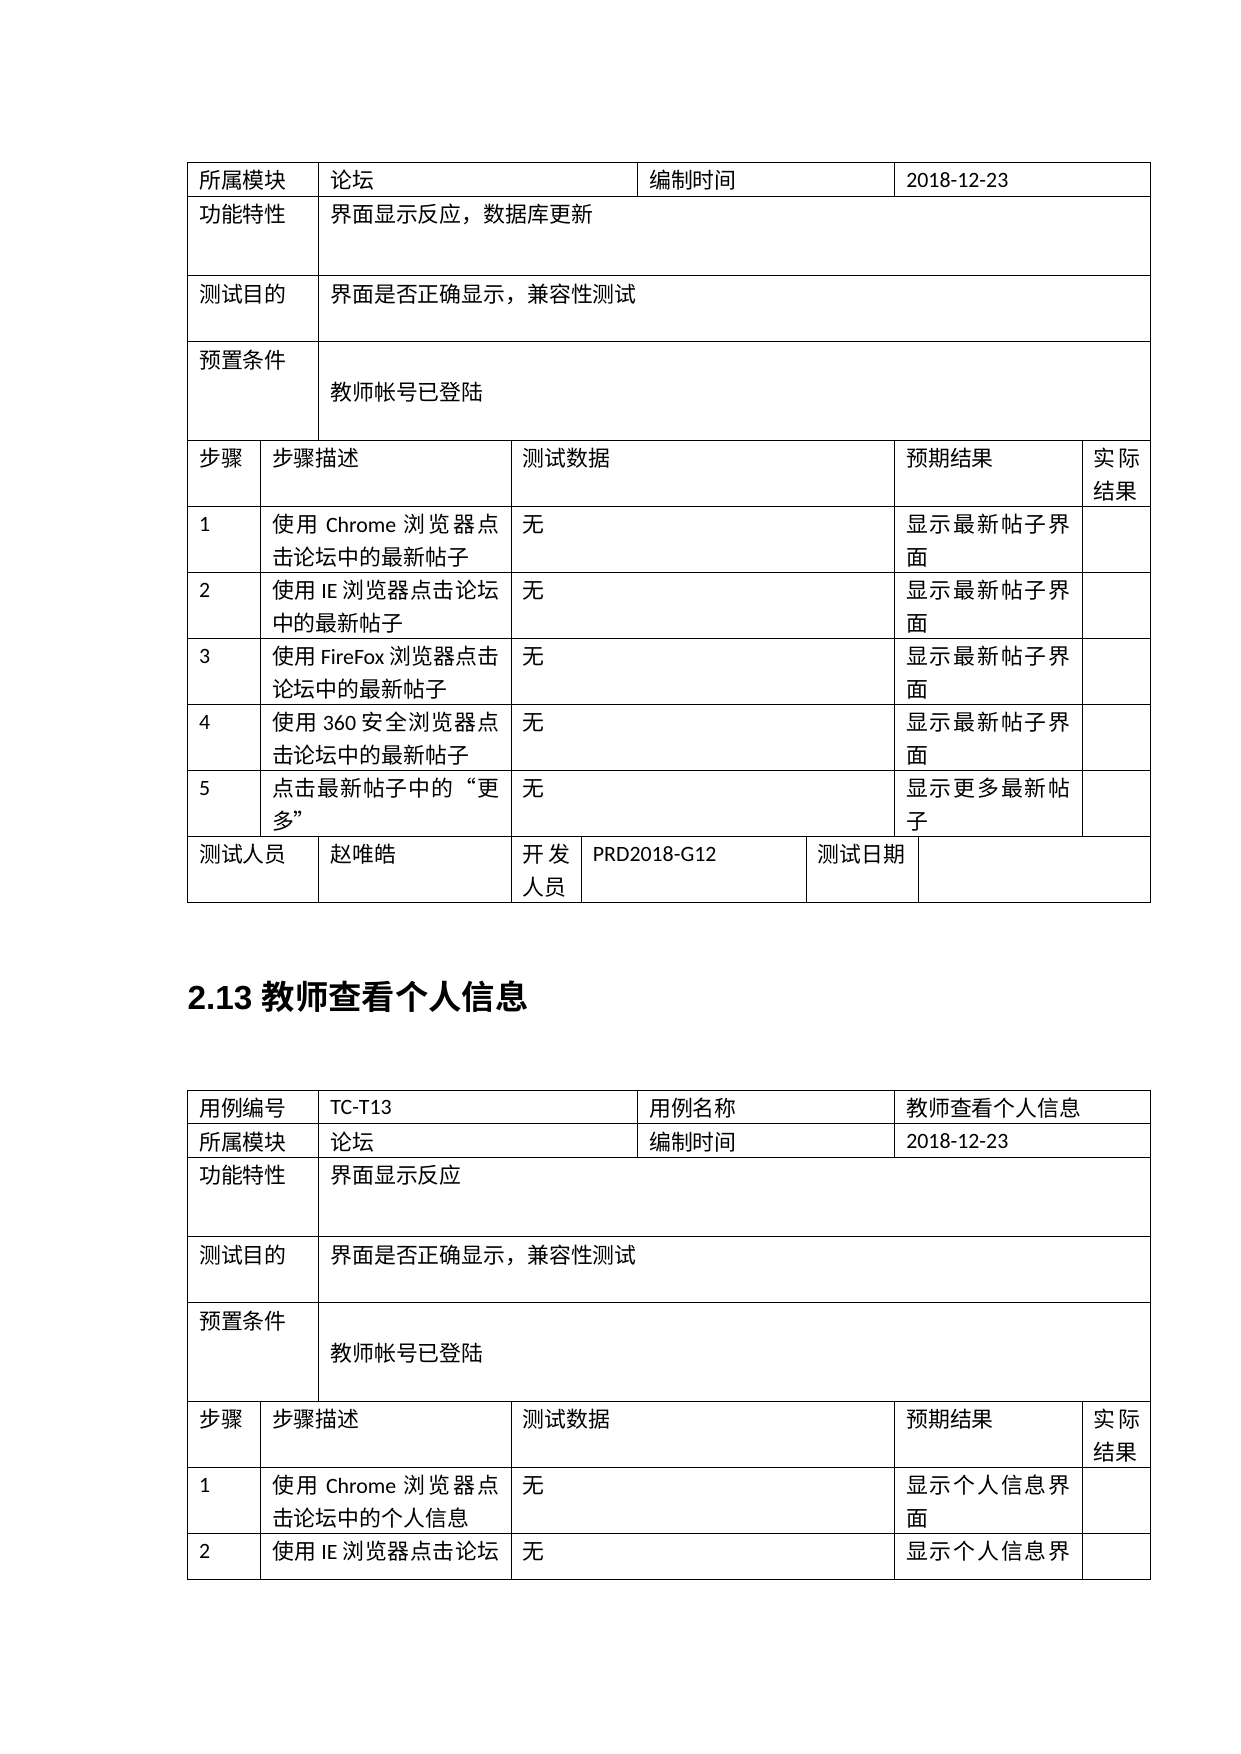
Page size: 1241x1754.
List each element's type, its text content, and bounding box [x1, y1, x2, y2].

table_cell 使用IE浏览器点击论坛中的最新帖子 [261, 573, 511, 638]
table_cell [1083, 1534, 1150, 1578]
table_cell [1083, 573, 1150, 638]
table_cell 无 [512, 507, 894, 572]
table_cell 所属模块 [188, 1124, 318, 1157]
table_cell 论坛 [319, 163, 637, 196]
table_cell 步骤描述 [261, 441, 511, 506]
table_cell 实际结果 [1083, 1402, 1150, 1467]
table_cell 点击最新帖子中的“更多” [261, 771, 511, 836]
table_cell 无 [512, 771, 894, 836]
table_cell 显示更多最新帖子 [895, 771, 1082, 836]
table_cell 无 [512, 573, 894, 638]
table_cell 使用Chrome浏览器点击论坛中的最新帖子 [261, 507, 511, 572]
table_cell 2 [188, 1534, 260, 1578]
table_cell 显示个人信息界面 [895, 1534, 1082, 1578]
table_cell [1083, 771, 1150, 836]
table_header 用例名称 [638, 1091, 894, 1123]
table_cell 功能特性 [188, 1158, 318, 1236]
table_cell 编制时间 [638, 1124, 894, 1157]
table_cell 实际结果 [1083, 441, 1150, 506]
table_cell 使用FireFox浏览器点击论坛中的最新帖子 [261, 639, 511, 704]
table_cell 教师帐号已登陆 [319, 1303, 1150, 1401]
table_cell 所属模块 [188, 163, 318, 196]
table_header 用例编号 [188, 1091, 318, 1123]
table_cell 预置条件 [188, 342, 318, 440]
table_cell 显示最新帖子界面 [895, 639, 1082, 704]
table_cell 测试数据 [512, 441, 894, 506]
table_cell 测试人员 [188, 837, 318, 902]
table_cell [1083, 639, 1150, 704]
table_cell 5 [188, 771, 260, 836]
table_cell 显示最新帖子界面 [895, 705, 1082, 770]
table_cell 使用360安全浏览器点击论坛中的最新帖子 [261, 705, 511, 770]
table_cell 1 [188, 507, 260, 572]
table_cell 2 [188, 573, 260, 638]
table_cell [1083, 507, 1150, 572]
table_cell 教师帐号已登陆 [319, 342, 1150, 440]
table_cell 步骤描述 [261, 1402, 511, 1467]
table_cell 4 [188, 705, 260, 770]
table_cell 2018-12-23 [895, 1124, 1150, 1157]
table_cell 使用IE浏览器点击论坛中的个人信息 [261, 1534, 511, 1578]
table_cell 论坛 [319, 1124, 637, 1157]
table_cell 显示最新帖子界面 [895, 573, 1082, 638]
table_cell 无 [512, 1468, 894, 1533]
table_cell 测试数据 [512, 1402, 894, 1467]
table_cell 界面显示反应，数据库更新 [319, 197, 1150, 275]
table_cell 测试目的 [188, 276, 318, 341]
table_cell 显示最新帖子界面 [895, 507, 1082, 572]
table_cell 步骤 [188, 1402, 260, 1467]
table_cell [1083, 705, 1150, 770]
table_header TC-T13 [319, 1091, 637, 1123]
table_cell 步骤 [188, 441, 260, 506]
table_cell 使用Chrome浏览器点击论坛中的个人信息 [261, 1468, 511, 1533]
table_cell 2018-12-23 [895, 163, 1150, 196]
table_cell [919, 837, 1150, 902]
table_cell 界面是否正确显示，兼容性测试 [319, 276, 1150, 341]
table_cell 开发人员 [512, 837, 581, 902]
table_cell 3 [188, 639, 260, 704]
subtitle 教师查看个人信息 [187, 963, 1053, 1028]
table_cell 显示个人信息界面 [895, 1468, 1082, 1533]
table_cell 1 [188, 1468, 260, 1533]
table_cell 预期结果 [895, 441, 1082, 506]
table_cell 无 [512, 639, 894, 704]
table_cell [1083, 1468, 1150, 1533]
table_cell 测试日期 [807, 837, 918, 902]
table_cell 预置条件 [188, 1303, 318, 1401]
table_cell PRD2018-G12 [582, 837, 806, 902]
table_cell 界面显示反应 [319, 1158, 1150, 1236]
table_cell 赵唯皓 [319, 837, 511, 902]
table_header 教师查看个人信息 [895, 1091, 1150, 1123]
table_cell 功能特性 [188, 197, 318, 275]
table_cell 编制时间 [638, 163, 894, 196]
table_cell 界面是否正确显示，兼容性测试 [319, 1237, 1150, 1302]
table_cell 无 [512, 1534, 894, 1578]
table_cell 测试目的 [188, 1237, 318, 1302]
table_cell 预期结果 [895, 1402, 1082, 1467]
table_cell 无 [512, 705, 894, 770]
